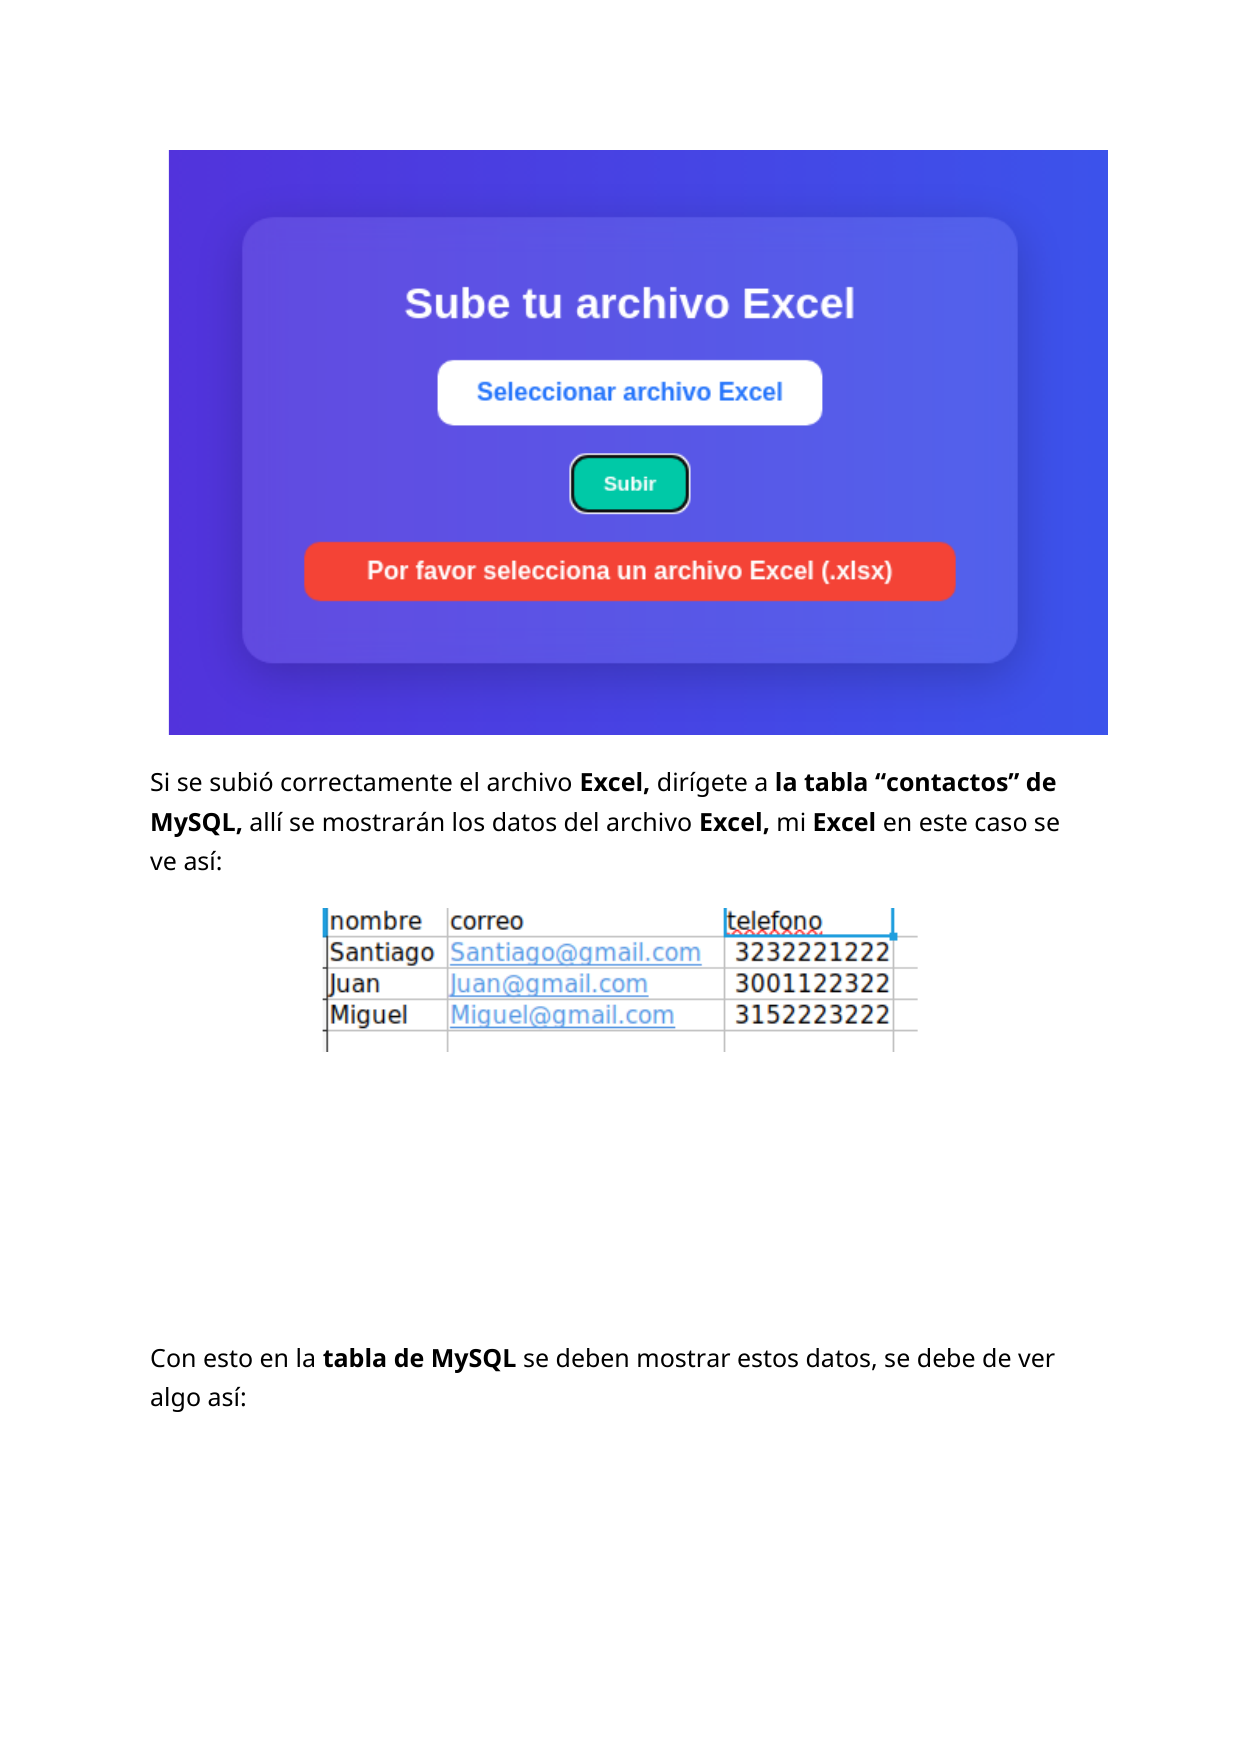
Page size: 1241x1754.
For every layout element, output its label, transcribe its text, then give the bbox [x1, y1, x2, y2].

text Si se subió correctamente el archivo Excel, dirígete a la tabla “contactos” de MySQL, allí se mostrarán los datos del archivo Excel, mi Excel en este caso se ve así: [150, 765, 1090, 878]
text Con esto en la tabla de MySQL se deben mostrar estos datos, se debe de ver algo así: [150, 1340, 1090, 1414]
